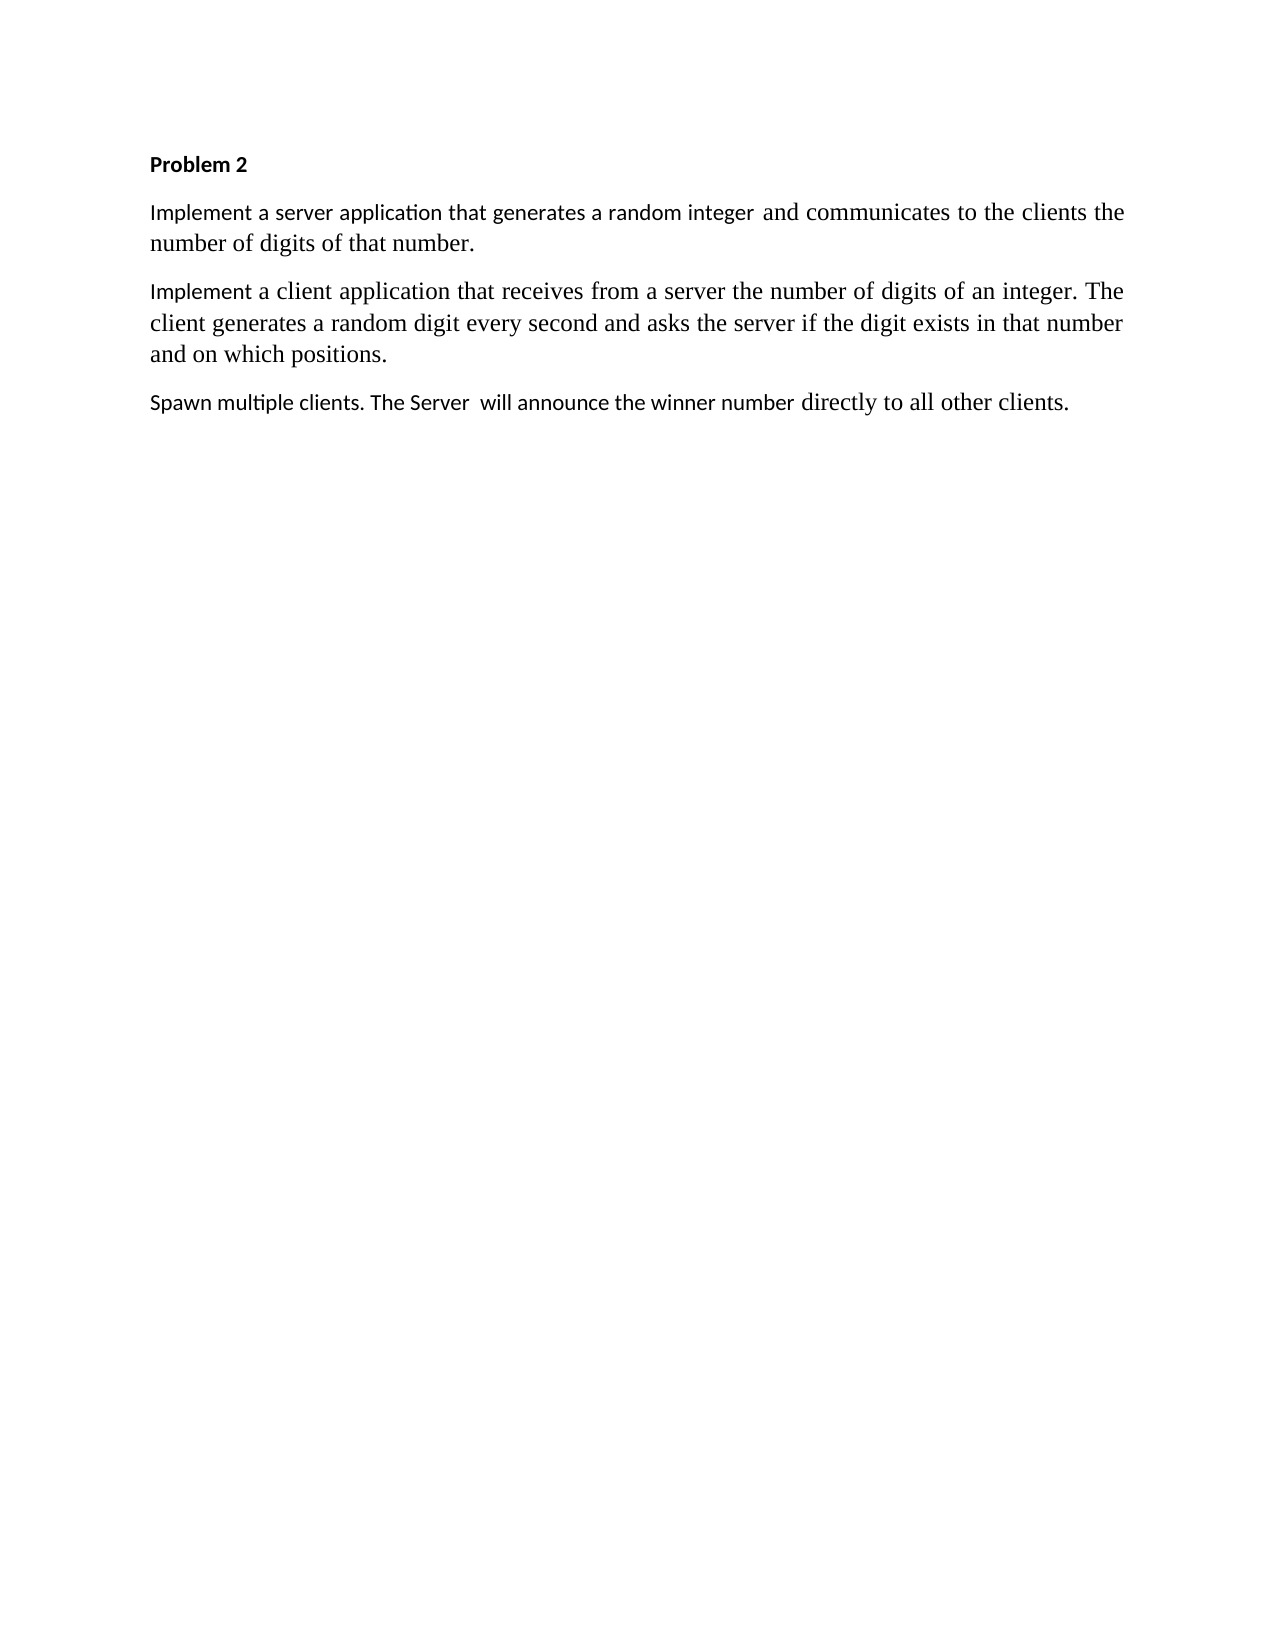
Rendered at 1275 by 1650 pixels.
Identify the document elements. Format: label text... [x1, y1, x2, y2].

text Implement a server application that generates a random integer and communicates to the clients the number of digits of that number. [150, 197, 1125, 257]
text Problem 2 [150, 150, 1125, 178]
text Implement a client application that receives from a server the number of digits of an integer. The client generates a random digit every second and asks the server if the digit exists in that number and on which positions. [150, 276, 1125, 368]
text Spawn multiple clients. The Server will announce the winner number directly to all other clients. [150, 387, 1125, 416]
